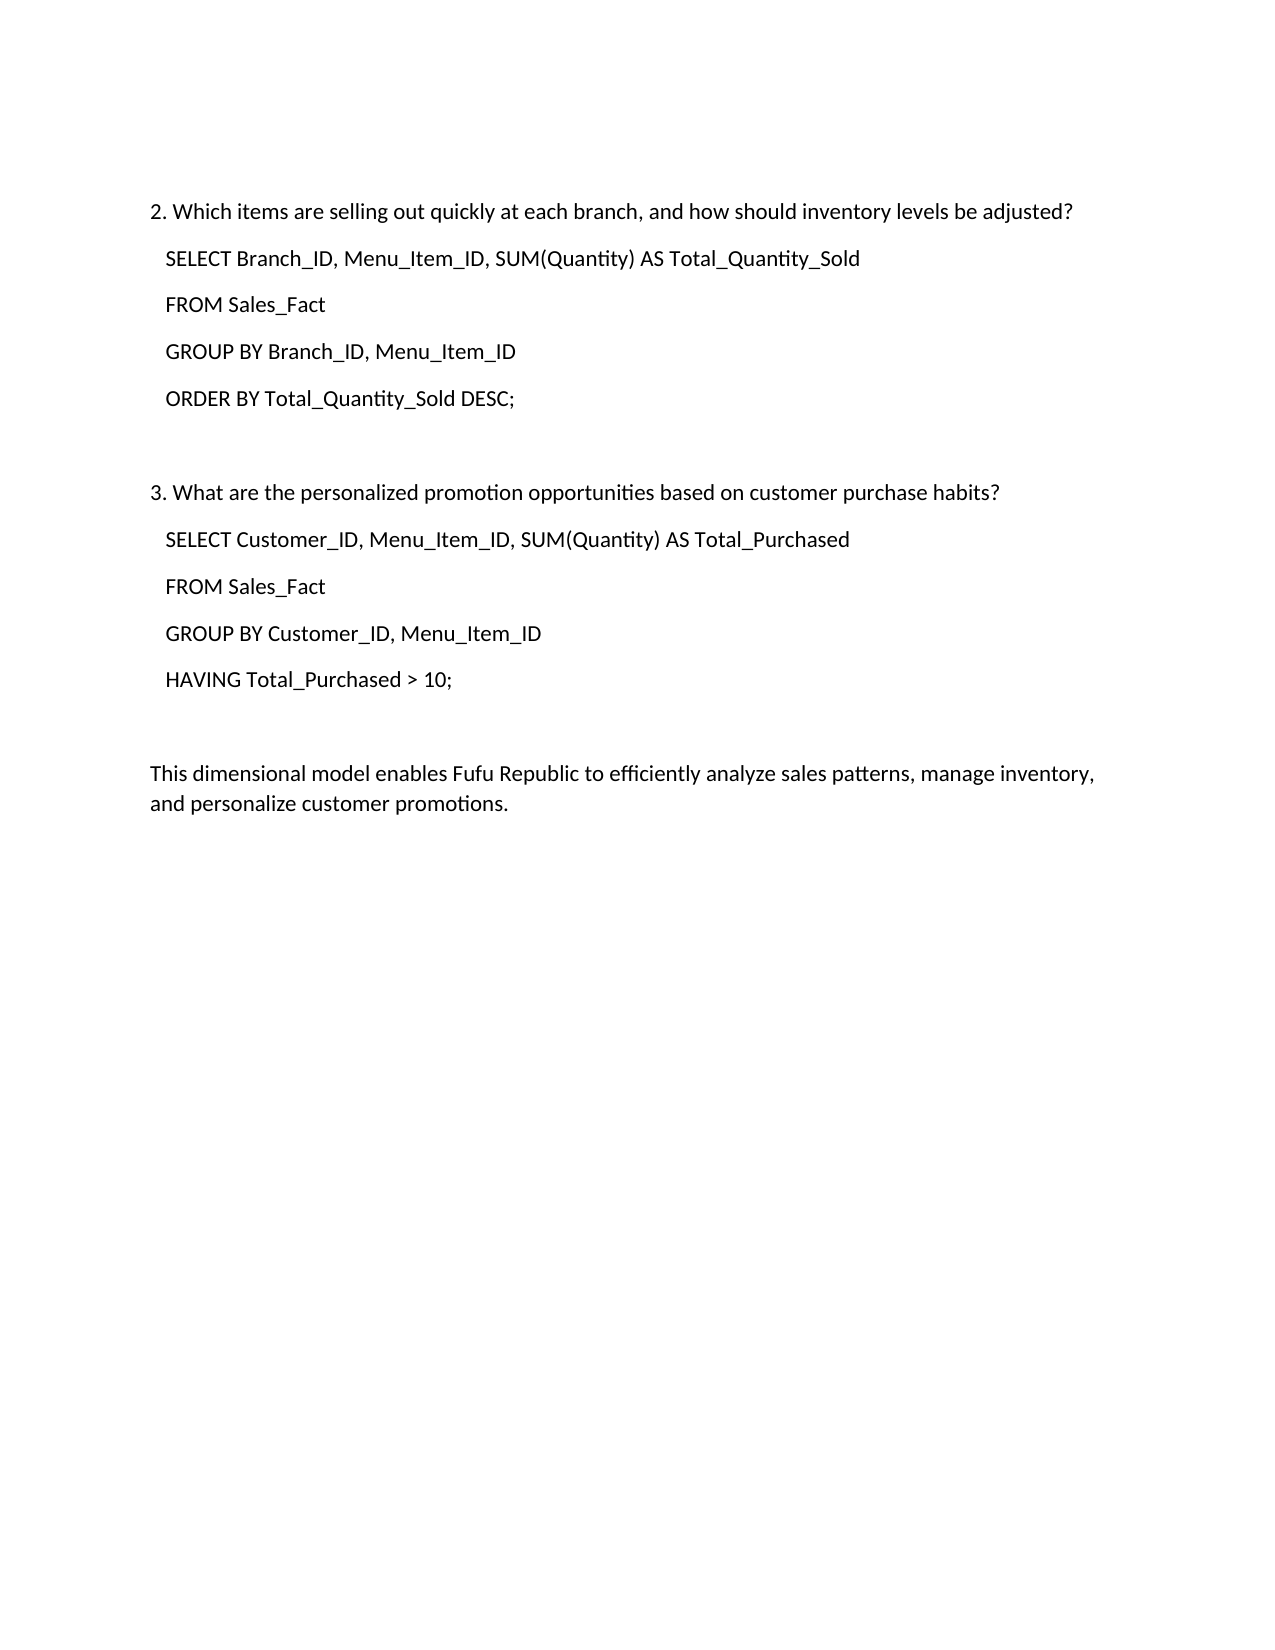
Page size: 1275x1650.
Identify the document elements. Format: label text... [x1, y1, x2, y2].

text FROM Sales_Fact [150, 291, 1125, 319]
text HAVING Total_Purchased > 10; [150, 666, 1125, 694]
text SELECT Customer_ID, Menu_Item_ID, SUM(Quantity) AS Total_Purchased [150, 525, 1125, 553]
text SELECT Branch_ID, Menu_Item_ID, SUM(Quantity) AS Total_Quantity_Sold [150, 244, 1125, 272]
text GROUP BY Branch_ID, Menu_Item_ID [150, 337, 1125, 366]
text 2. Which items are selling out quickly at each branch, and how should inventory levels be adjusted? [150, 197, 1125, 225]
text GROUP BY Customer_ID, Menu_Item_ID [150, 619, 1125, 647]
text FROM Sales_Fact [150, 572, 1125, 600]
text This dimensional model enables Fufu Republic to efficiently analyze sales patterns, manage inventory, and personalize customer promotions. [150, 759, 1125, 818]
text ORDER BY Total_Quantity_Sold DESC; [150, 384, 1125, 412]
text 3. What are the personalized promotion opportunities based on customer purchase habits? [150, 478, 1125, 506]
